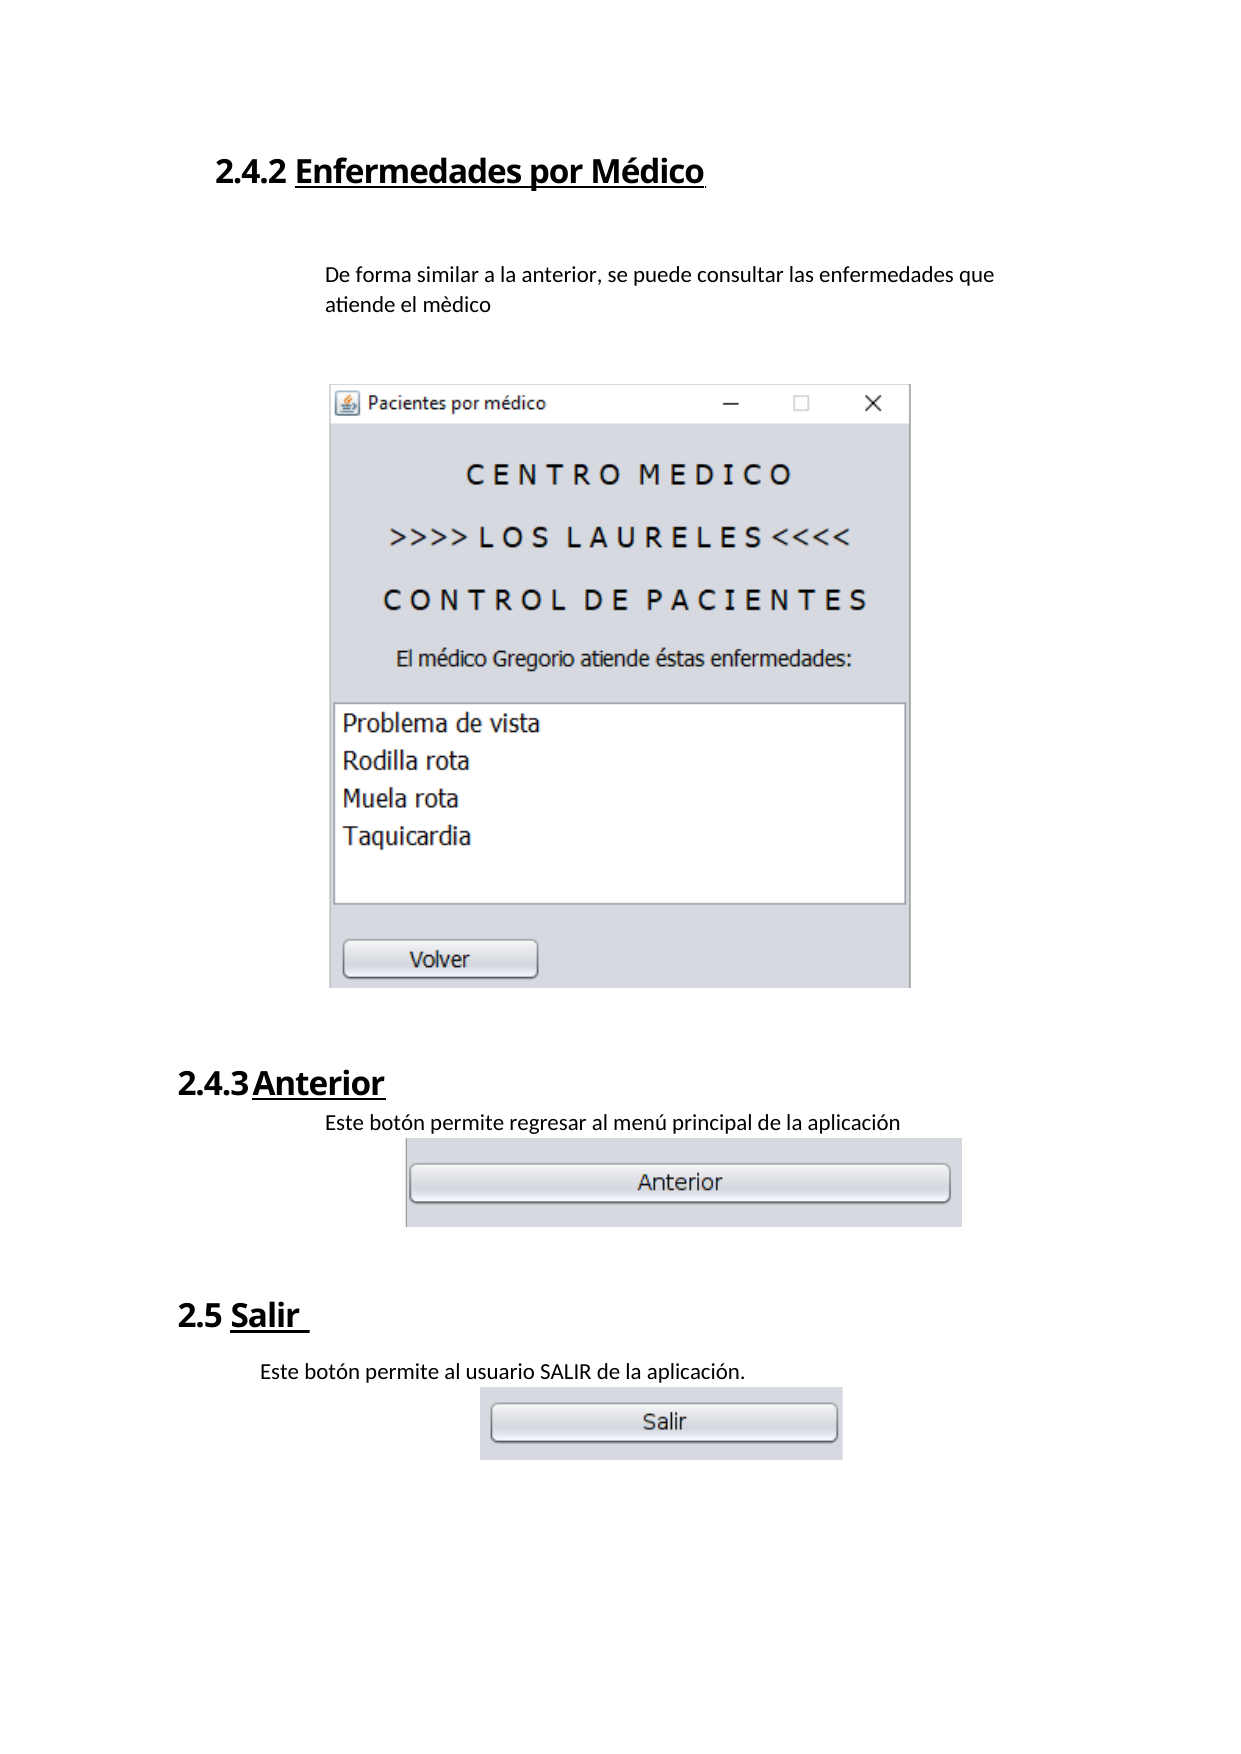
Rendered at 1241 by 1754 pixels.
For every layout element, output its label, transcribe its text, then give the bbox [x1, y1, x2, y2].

list Este botón permite al usuario SALIR de la aplicación. [260, 1357, 1063, 1386]
text De forma similar a la anterior, se puede consultar las enfermedades que atiende el mèdico [325, 260, 1063, 318]
picture [480, 1387, 843, 1460]
picture [329, 384, 911, 988]
list Este botón permite regresar al menú principal de la aplicación [305, 1108, 1063, 1136]
text 2.4.2 Enfermedades por Médico [177, 148, 1063, 193]
list Anterior [177, 1059, 1063, 1105]
text 2.5 Salir [177, 1292, 1063, 1337]
picture [405, 1138, 962, 1227]
